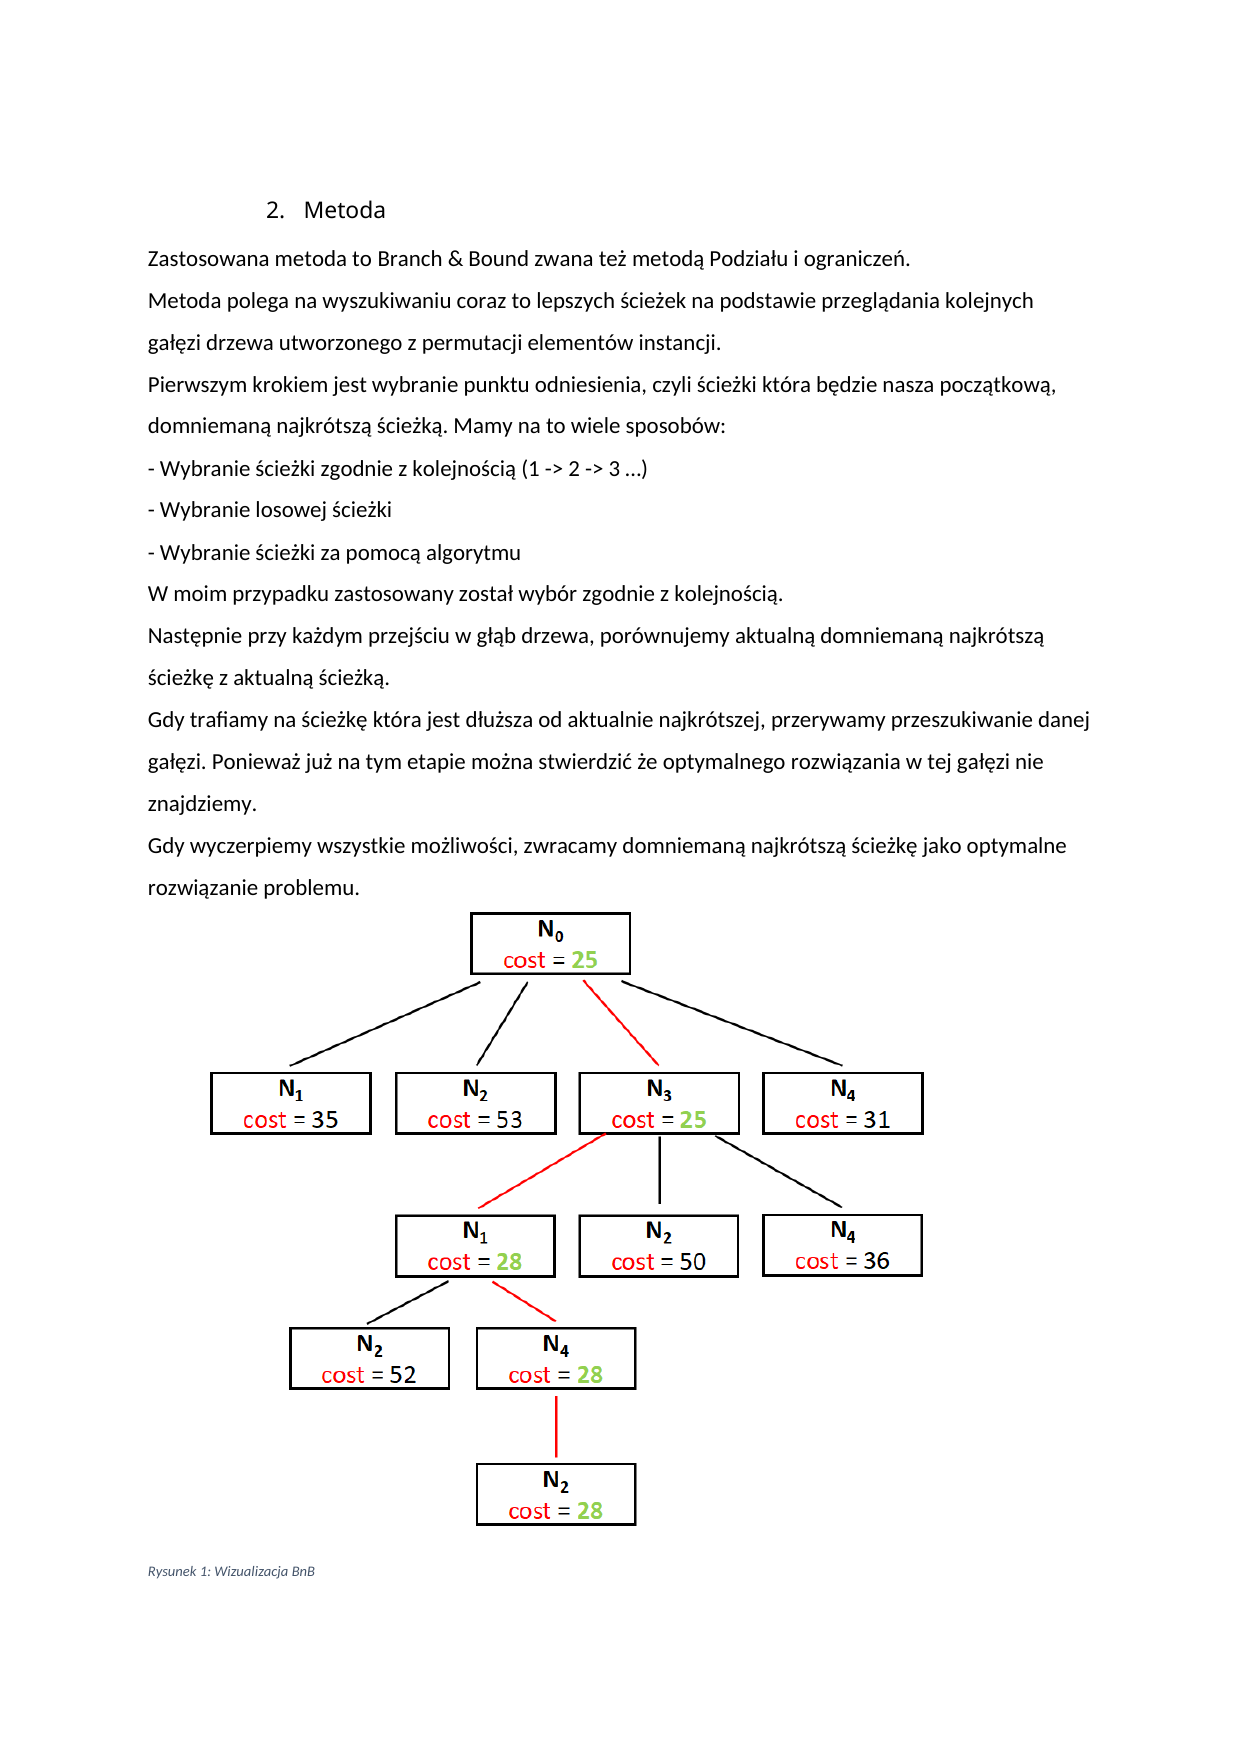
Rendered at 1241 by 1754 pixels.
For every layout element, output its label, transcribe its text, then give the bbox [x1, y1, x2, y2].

picture [143, 908, 1050, 1536]
text Zastosowana metoda to Branch & Bound zwana też metodą Podziału i ograniczeń. Metoda polega na wyszukiwaniu coraz to lepszych ścieżek na podstawie przeglądania kolejnych gałęzi drzewa utworzonego z permutacji elementów instancji. Pierwszym krokiem jest wybranie punktu odniesienia, czyli ścieżki która będzie nasza początkową, domniemaną najkrótszą ścieżką. Mamy na to wiele sposobów: - Wybranie ścieżki zgodnie z kolejnością (1 -> 2 -> 3 …) - Wybranie losowej ścieżki - Wybranie ścieżki za pomocą algorytmu W moim przypadku zastosowany został wybór zgodnie z kolejnością. Następnie przy każdym przejściu w głąb drzewa, porównujemy aktualną domniemaną najkrótszą ścieżkę z aktualną ścieżką. Gdy trafiamy na ścieżkę która jest dłuższa od aktualnie najkrótszej, przerywamy przeszukiwanie danej gałęzi. Ponieważ już na tym etapie można stwierdzić że optymalnego rozwiązania w tej gałęzi nie znajdziemy. Gdy wyczerpiemy wszystkie możliwości, zwracamy domniemaną najkrótszą ścieżkę jako optymalne rozwiązanie problemu. [148, 244, 1093, 901]
text Rysunek 1: Wizualizacja BnB [148, 1563, 1093, 1581]
list Metoda [266, 194, 1093, 225]
